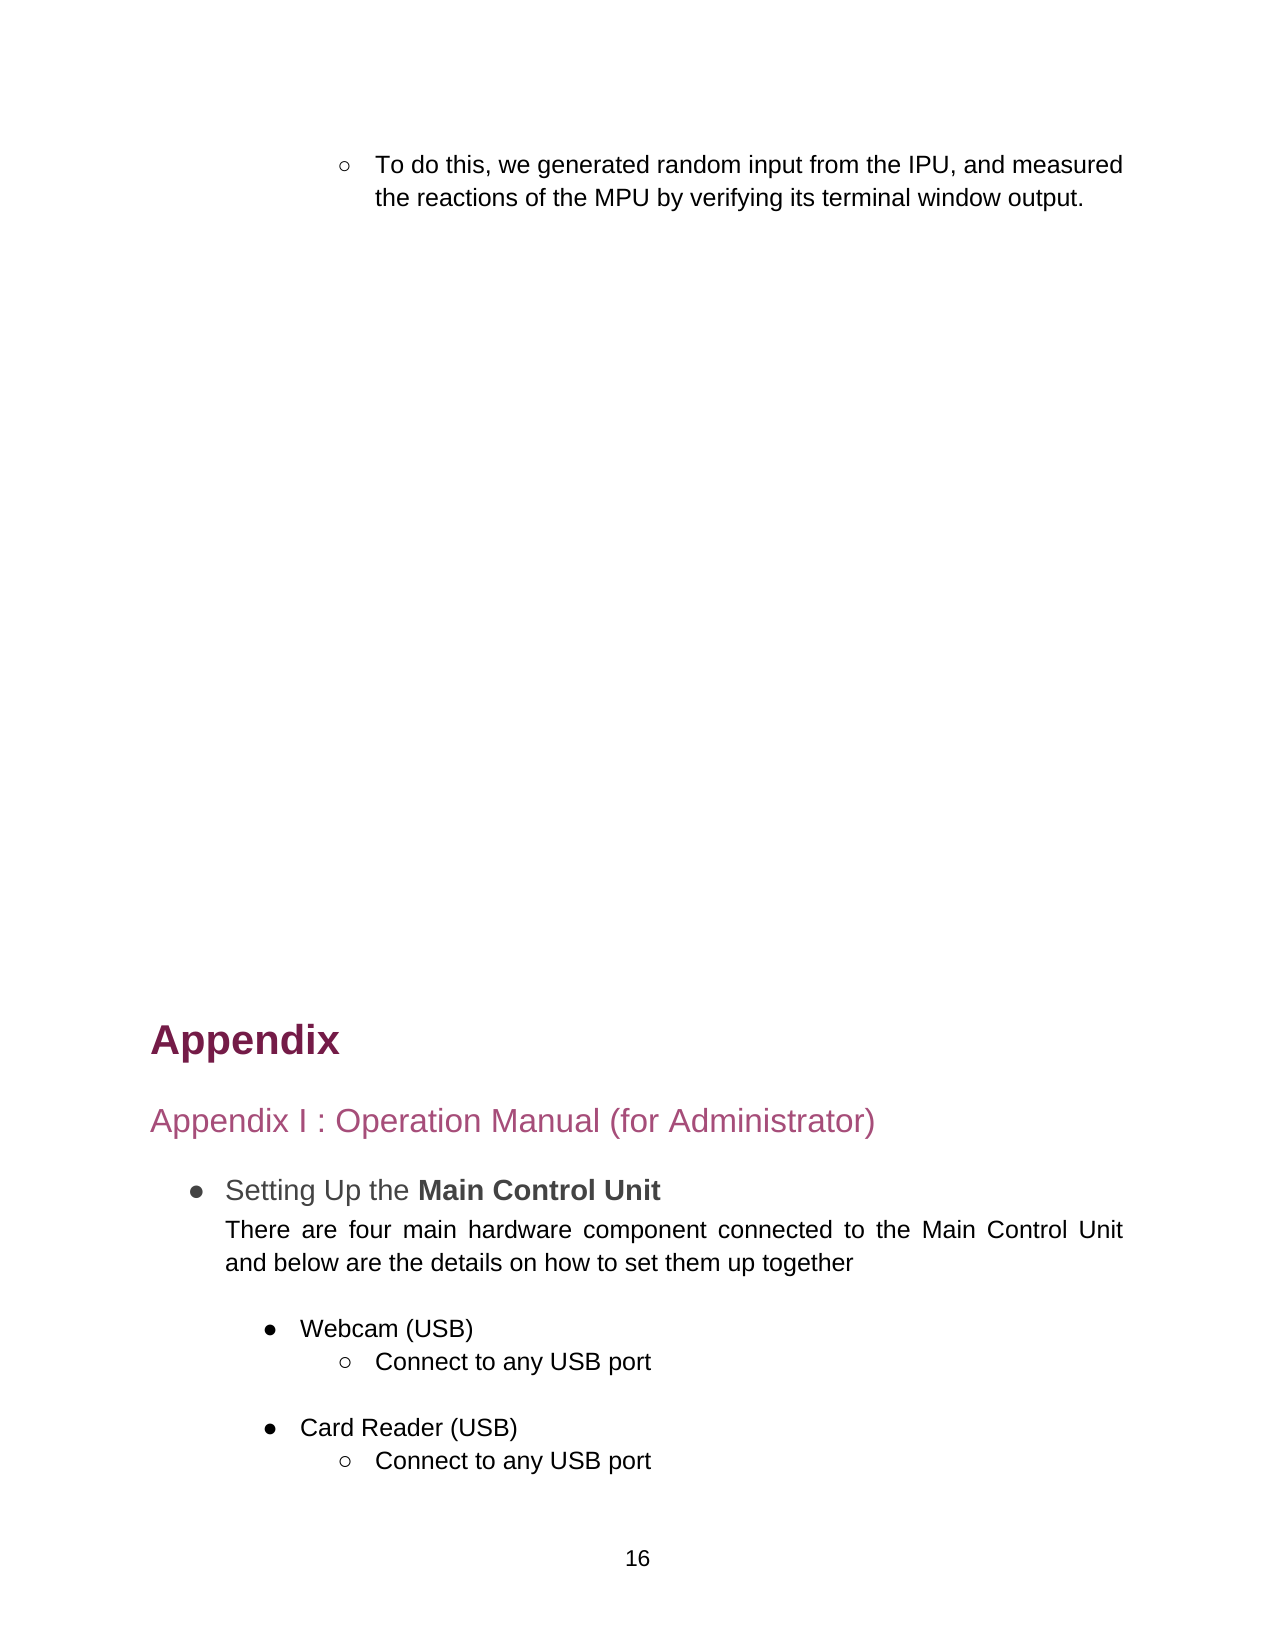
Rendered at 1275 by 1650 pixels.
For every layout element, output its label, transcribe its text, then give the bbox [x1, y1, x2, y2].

text There are four main hardware component connected to the Main Control Unit and below are the details on how to set them up together [225, 1215, 1125, 1277]
subtitle Appendix I : Operation Manual (for Administrator) [150, 1101, 1125, 1139]
subtitle Setting Up the Main Control Unit [187, 1173, 1125, 1206]
list Card Reader (USB) [262, 1413, 1125, 1442]
list Webcam (USB) [262, 1314, 1125, 1343]
list Connect to any USB port [337, 1446, 1125, 1475]
list To do this, we generated random input from the IPU, and measured the reactions of the MPU by verifying its terminal window output. [337, 150, 1125, 212]
subtitle Appendix [150, 1016, 1125, 1064]
list Connect to any USB port [337, 1347, 1125, 1376]
